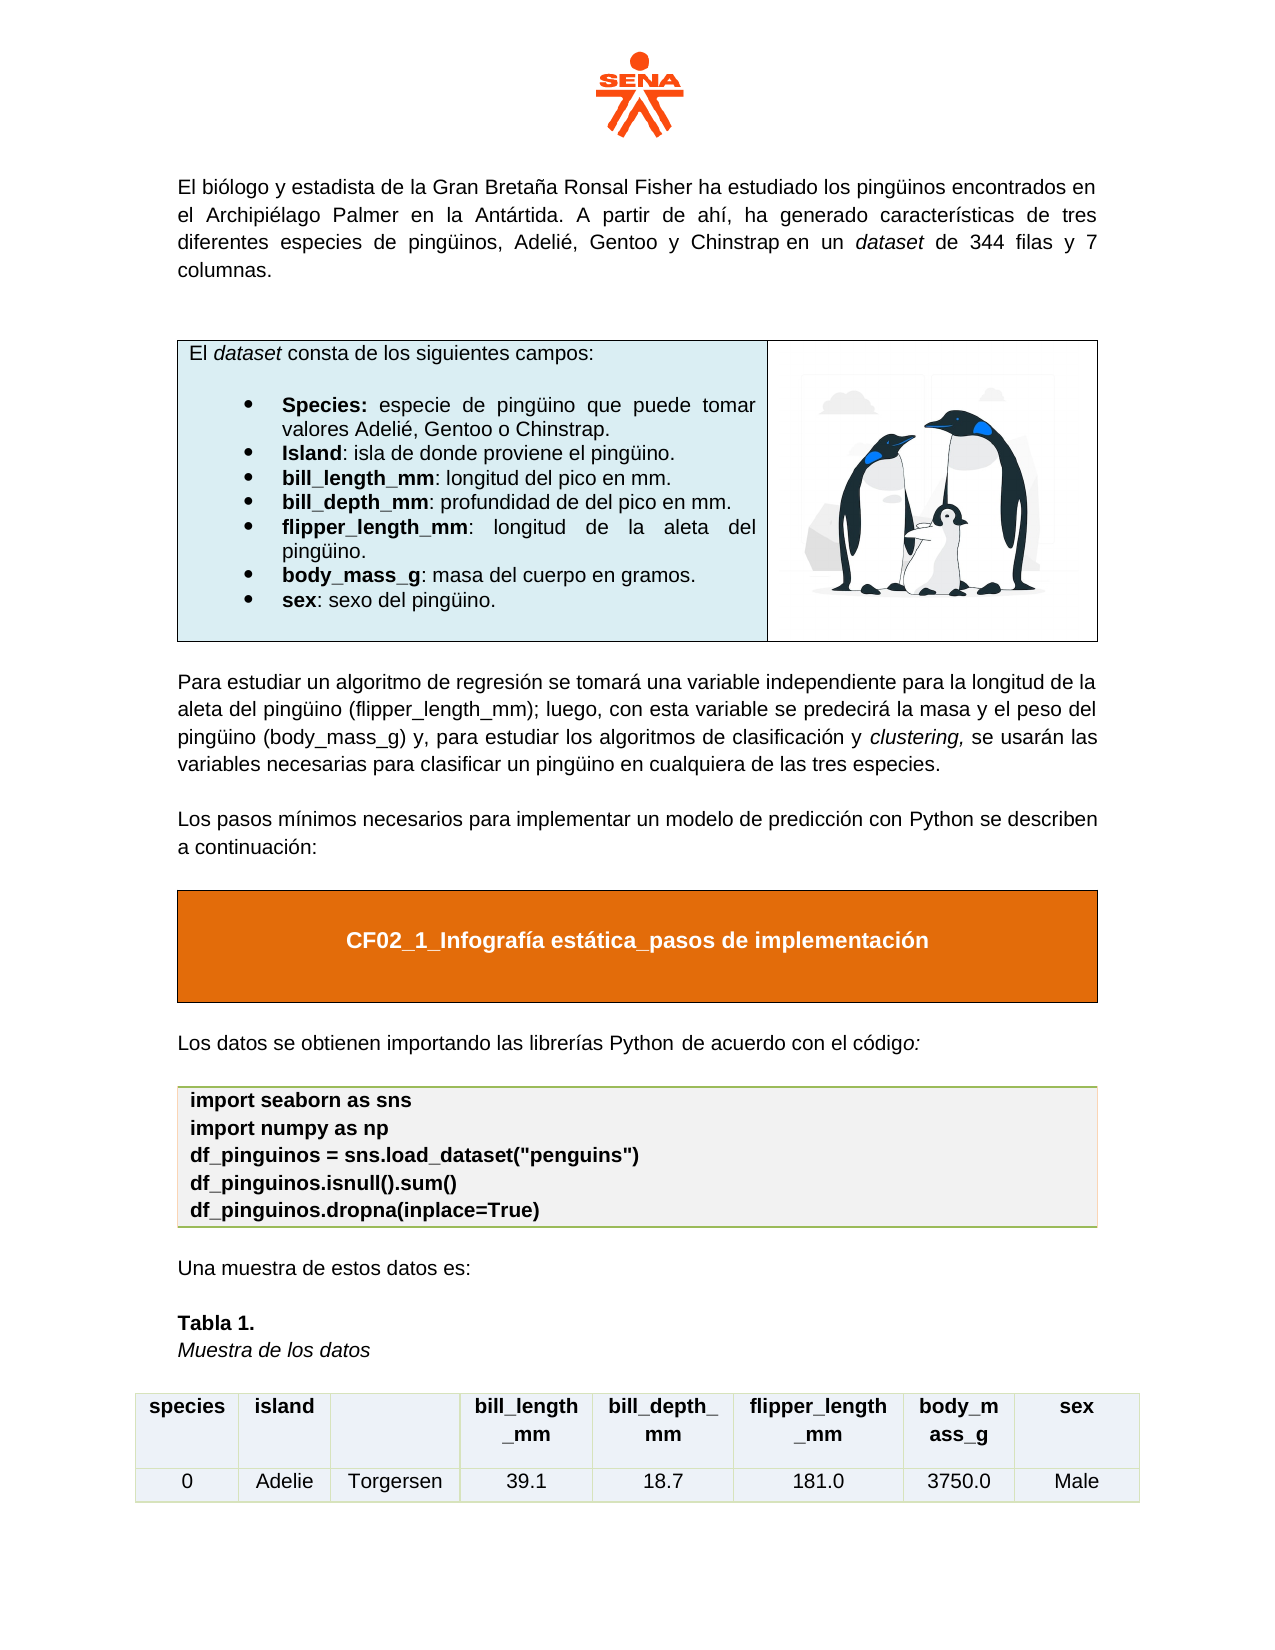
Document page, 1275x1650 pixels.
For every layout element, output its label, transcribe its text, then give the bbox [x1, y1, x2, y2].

table_header [768, 341, 778, 641]
table_cell Torgersen [331, 1469, 459, 1501]
table_header body_mass_g [904, 1394, 1014, 1468]
table_header [1079, 341, 1097, 641]
table_header CF02_1_Infografía estática_pasos de implementación [178, 891, 1097, 1002]
table_cell 181.0 [734, 1469, 903, 1501]
table_cell Male [1015, 1469, 1139, 1501]
table_cell 3750.0 [904, 1469, 1014, 1501]
table_cell Adelie [239, 1469, 330, 1501]
text El biólogo y estadista de la Gran Bretaña Ronsal Fisher ha estudiado los pingüinos encontrados en el Archipiélago Palmer en la Antártida. A partir de ahí, ha generado características de tres diferentes especies de pingüinos, Adelié, Gentoo y Chinstrap en un dataset de 344 filas y 7 columnas. [177, 254, 1098, 282]
table_header El dataset consta de los siguientes campos: Species: especie de pingüino que puede tomar valores Adelié, Gentoo o Chinstrap. Island: isla de donde proviene el pingüino. bill_length_mm: longitud del pico en mm. bill_depth_mm: profundidad de del pico en mm. flipper_length_mm: longitud de la aleta del pingüino. body_mass_g: masa del cuerpo en gramos. sex: sexo del pingüino. [178, 341, 767, 641]
table_cell 39.1 [461, 1469, 592, 1501]
text Muestra de los datos [177, 1338, 1098, 1362]
text Una muestra de estos datos es: [177, 1255, 1098, 1279]
text Los pasos mínimos necesarios para implementar un modelo de predicción con Python se describen a continuación: [177, 807, 1098, 858]
text Tabla 1. [177, 1310, 1098, 1334]
table_cell 18.7 [593, 1469, 733, 1501]
table_header flipper_length_mm [734, 1394, 903, 1468]
table_header bill_depth_mm [593, 1394, 733, 1468]
table_header species [136, 1394, 238, 1468]
table_cell 0 [136, 1469, 238, 1501]
table_header import seaborn as sns import numpy as np df_pinguinos = sns.load_dataset("penguins") df_pinguinos.isnull().sum() df_pinguinos.dropna(inplace=True) [178, 1088, 1097, 1226]
picture [778, 341, 1079, 641]
table_header [331, 1394, 459, 1468]
table_header sex [1015, 1394, 1139, 1468]
text Los datos se obtienen importando las librerías Python de acuerdo con el código: [177, 1031, 1098, 1055]
table_header bill_length_mm [461, 1394, 592, 1468]
picture [585, 48, 690, 142]
text Para estudiar un algoritmo de regresión se tomará una variable independiente para la longitud de la aleta del pingüino (flipper_length_mm); luego, con esta variable se predecirá la masa y el peso del pingüino (body_mass_g) y, para estudiar los algoritmos de clasificación y clustering, se usarán las variables necesarias para clasificar un pingüino en cualquiera de las tres especies. [177, 669, 1098, 776]
table_header island [239, 1394, 330, 1468]
